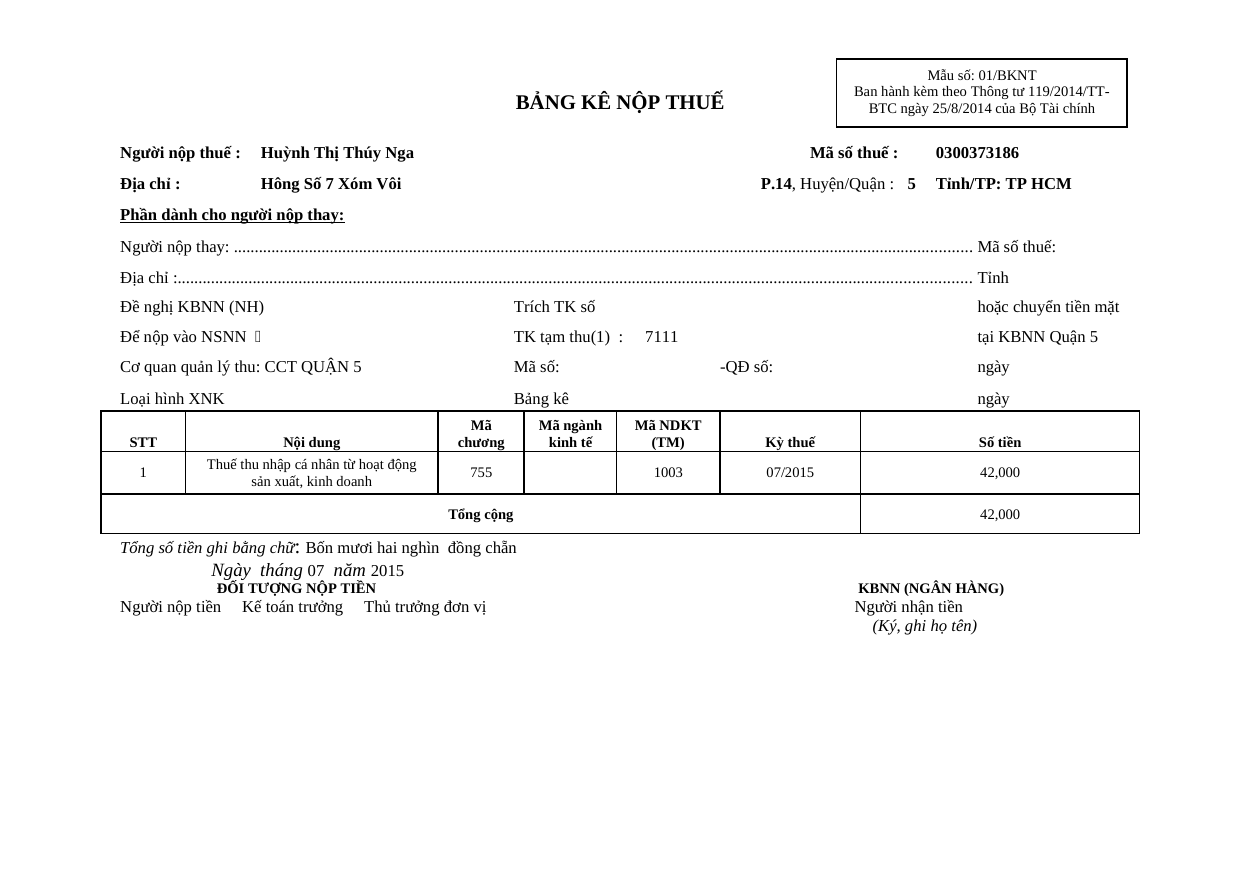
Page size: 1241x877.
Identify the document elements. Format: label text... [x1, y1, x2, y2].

table_header Số tiền [861, 412, 1139, 451]
table_cell 42,000 [861, 452, 1139, 493]
table_header Nội dung [186, 412, 437, 451]
text Người nộp thuế : Huỳnh Thị Thúy Nga Mã số thuế : 0300373186 [120, 133, 1120, 164]
text Tổng số tiền ghi bằng chữ: Bốn mươi hai nghìn đồng chẵn [120, 534, 1120, 558]
table_header Mã ngành kinh tế [525, 412, 616, 451]
table_cell 1 [102, 452, 185, 493]
table_cell Tổng cộng [102, 495, 860, 533]
table_header Kỳ thuế [721, 412, 860, 451]
text Địa chỉ : Hông Số 7 Xóm Vôi P.14, Huyện/Quận : 5 Tỉnh/TP: TP HCM [120, 164, 1120, 196]
table_header Mã chương [439, 412, 523, 451]
table_cell [525, 452, 616, 493]
table_cell 42,000 [861, 495, 1139, 533]
text Loại hình XNK Bảng kê ngày [120, 379, 1120, 410]
text BẢNG KÊ NỘP THUẾ [120, 90, 836, 114]
table_cell 1003 [617, 452, 719, 493]
text Đề nghị KBNN (NH) Trích TK số hoặc chuyển tiền mặt [120, 289, 1120, 319]
text Phần dành cho người nộp thay: [120, 196, 1120, 227]
table_cell 07/2015 [721, 452, 860, 493]
text ĐỐI TƯỢNG NỘP TIỀN KBNN (NGÂN HÀNG) [120, 580, 1120, 597]
text (Ký, ghi họ tên) [120, 616, 1120, 635]
text Người nộp thay: Mã số thuế: [120, 227, 1120, 258]
table_header Mã NDKT (TM) [617, 412, 719, 451]
table_header STT [102, 412, 185, 451]
text Người nộp tiền Kế toán trưởng Thủ trưởng đơn vị Người nhận tiền [120, 597, 1120, 616]
text Cơ quan quản lý thu: CCT QUẬN 5 Mã số: -QĐ số: ngày [120, 348, 1120, 379]
table_cell 755 [439, 452, 523, 493]
text Để nộp vào NSNN TK tạm thu(1) : 7111 tại KBNN Quận 5 [120, 319, 1120, 348]
table_cell Thuế thu nhập cá nhân từ hoạt động sản xuất, kinh doanh [186, 452, 437, 493]
text Ngày tháng 07 năm 2015 [120, 558, 1120, 580]
text Địa chỉ : Tỉnh [120, 258, 1120, 289]
